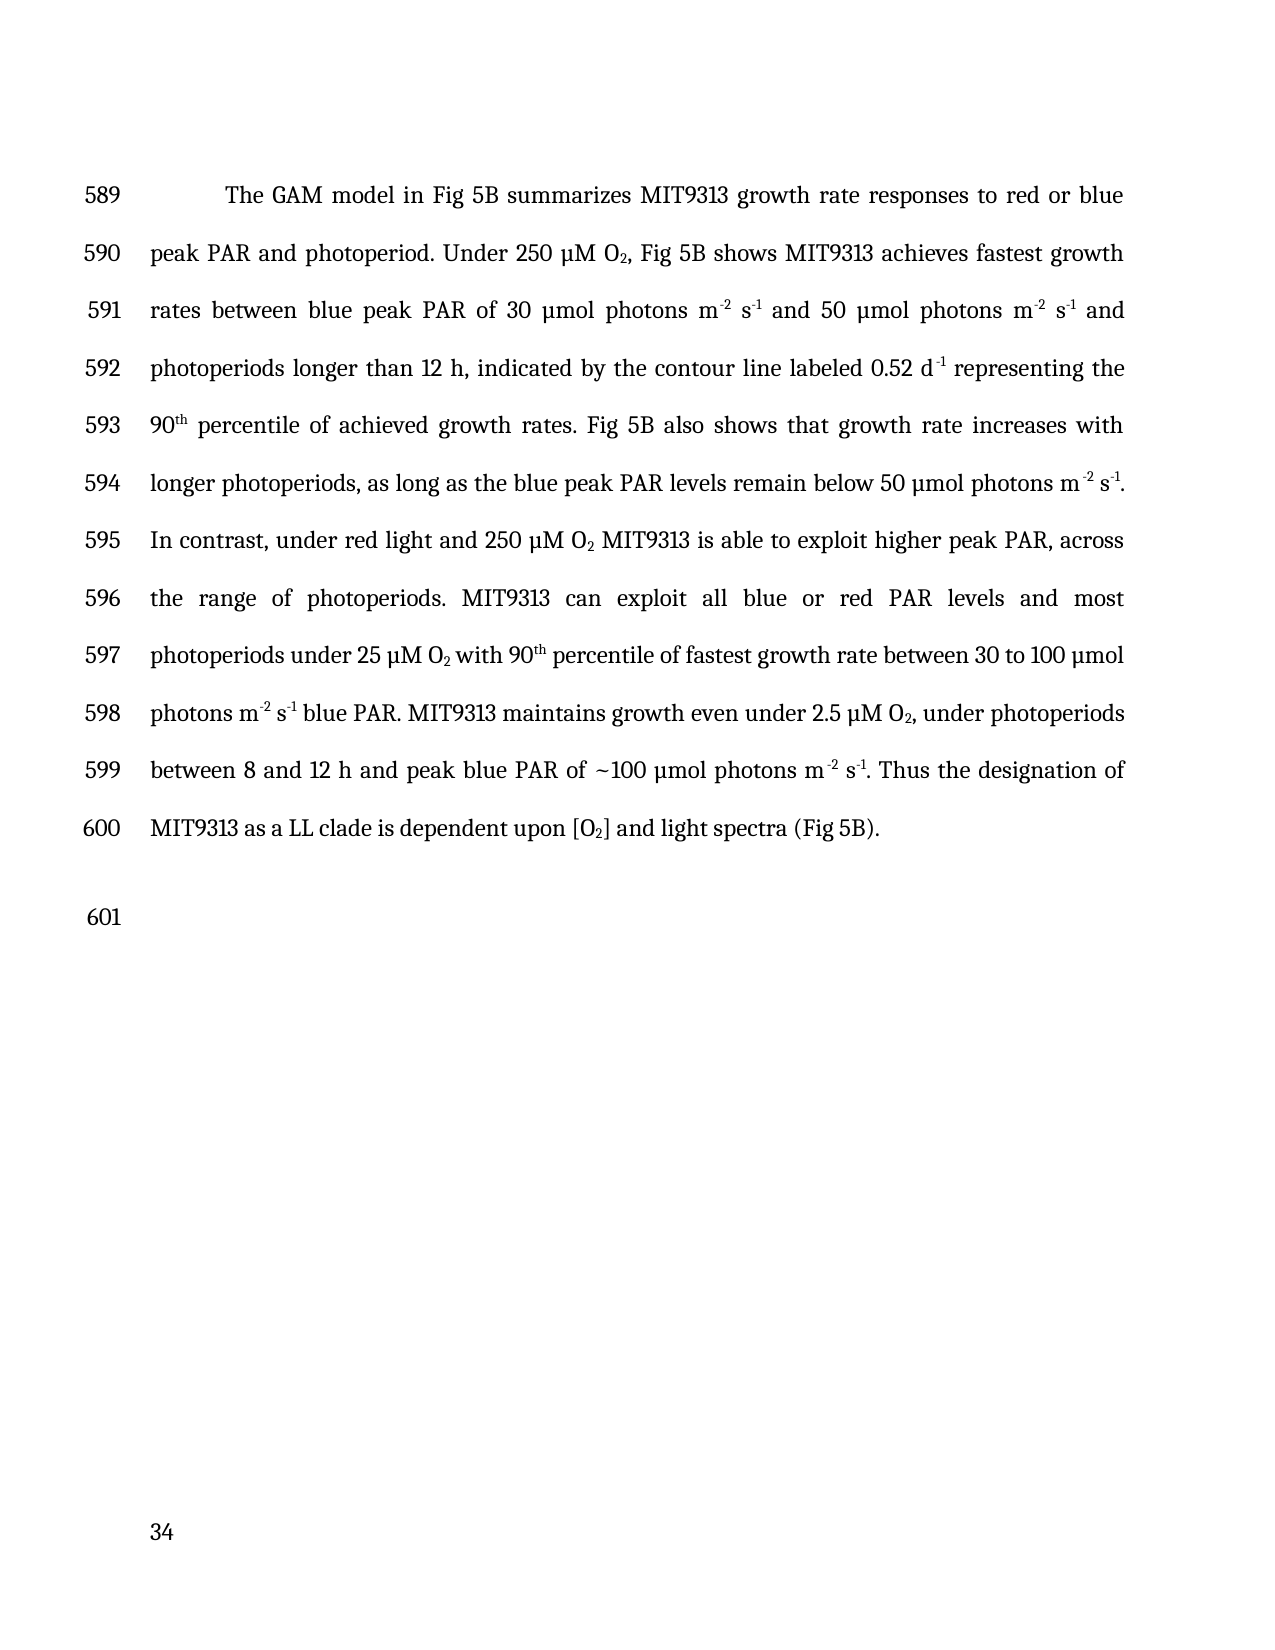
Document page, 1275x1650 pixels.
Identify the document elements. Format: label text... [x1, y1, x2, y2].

text The GAM model in Fig 5B summarizes MIT9313 growth rate responses to red or blue peak PAR and photoperiod. Under 250 µM O2, Fig 5B shows MIT9313 achieves fastest growth rates between blue peak PAR of 30 µmol photons m-2 s-1 and 50 µmol photons m-2 s-1 and photoperiods longer than 12 h, indicated by the contour line labeled 0.52 d-1 representing the 90th percentile of achieved growth rates. Fig 5B also shows that growth rate increases with longer photoperiods, as long as the blue peak PAR levels remain below 50 µmol photons m-2 s-1. In contrast, under red light and 250 µM O2 MIT9313 is able to exploit higher peak PAR, across the range of photoperiods. MIT9313 can exploit all blue or red PAR levels and most photoperiods under 25 µM O2 with 90th percentile of fastest growth rate between 30 to 100 µmol photons m-2 s-1 blue PAR. MIT9313 maintains growth even under 2.5 µM O2, under photoperiods between 8 and 12 h and peak blue PAR of ~100 µmol photons m-2 s-1. Thus the designation of MIT9313 as a LL clade is dependent upon [O2] and light spectra (Fig 5B). [150, 181, 1125, 842]
